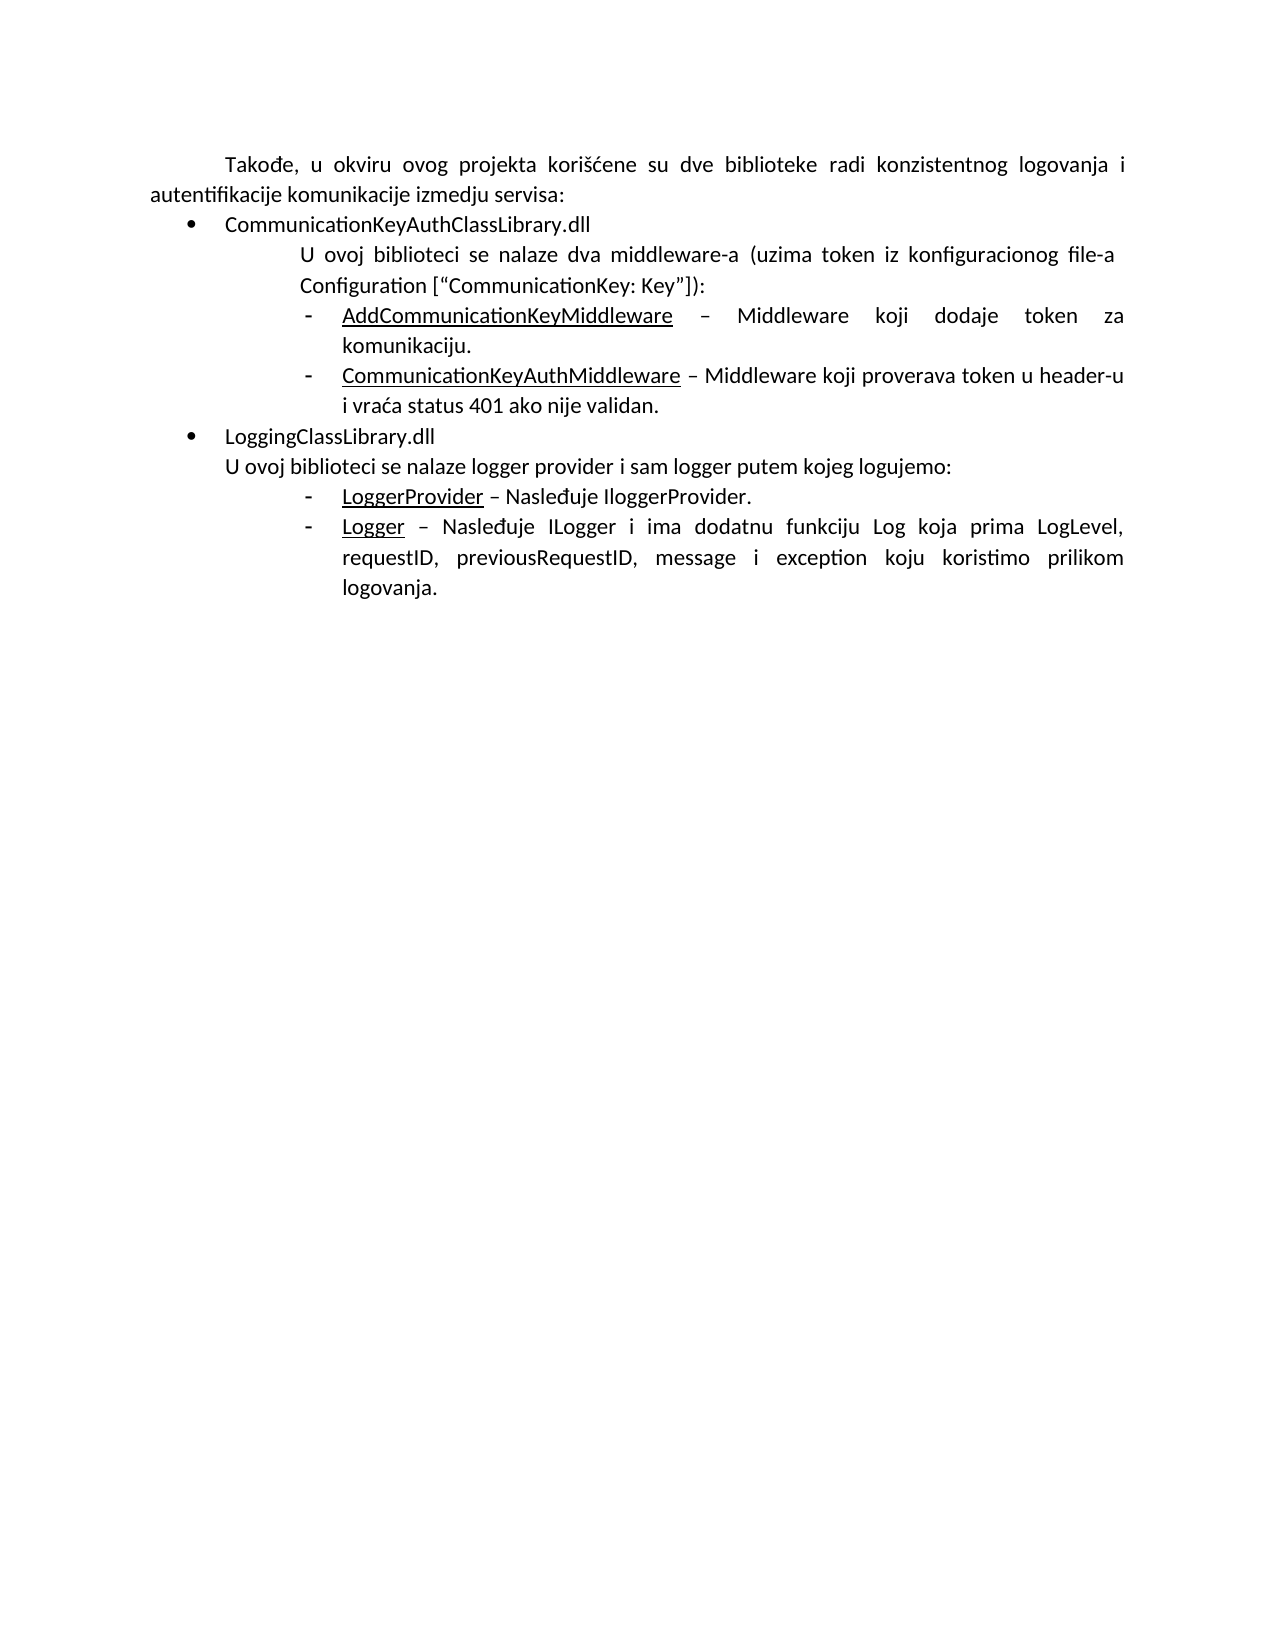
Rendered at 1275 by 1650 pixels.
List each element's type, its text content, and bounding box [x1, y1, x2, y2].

list LoggerProvider – Nasleđuje IloggerProvider. [304, 482, 1125, 510]
list CommunicationKeyAuthMiddleware – Middleware koji proverava token u header-u i vraća status 401 ako nije validan. [304, 361, 1125, 420]
text U ovoj biblioteci se nalaze dva middleware-a (uzima token iz konfiguracionog file-a Configuration [“CommunicationKey: Key”]): [150, 241, 1125, 299]
text Takođe, u okviru ovog projekta korišćene su dve biblioteke radi konzistentnog logovanja i autentifikacije komunikacije izmedju servisa: [150, 150, 1125, 208]
list AddCommunicationKeyMiddleware – Middleware koji dodaje token za komunikaciju. [304, 301, 1125, 359]
list Logger – Nasleđuje ILogger i ima dodatnu funkciju Log koja prima LogLevel, requestID, previousRequestID, message i exception koju koristimo prilikom logovanja. [304, 512, 1125, 601]
list CommunicationKeyAuthClassLibrary.dll [187, 210, 1125, 238]
list LoggingClassLibrary.dll [187, 422, 1125, 450]
text U ovoj biblioteci se nalaze logger provider i sam logger putem kojeg logujemo: [150, 452, 1125, 480]
